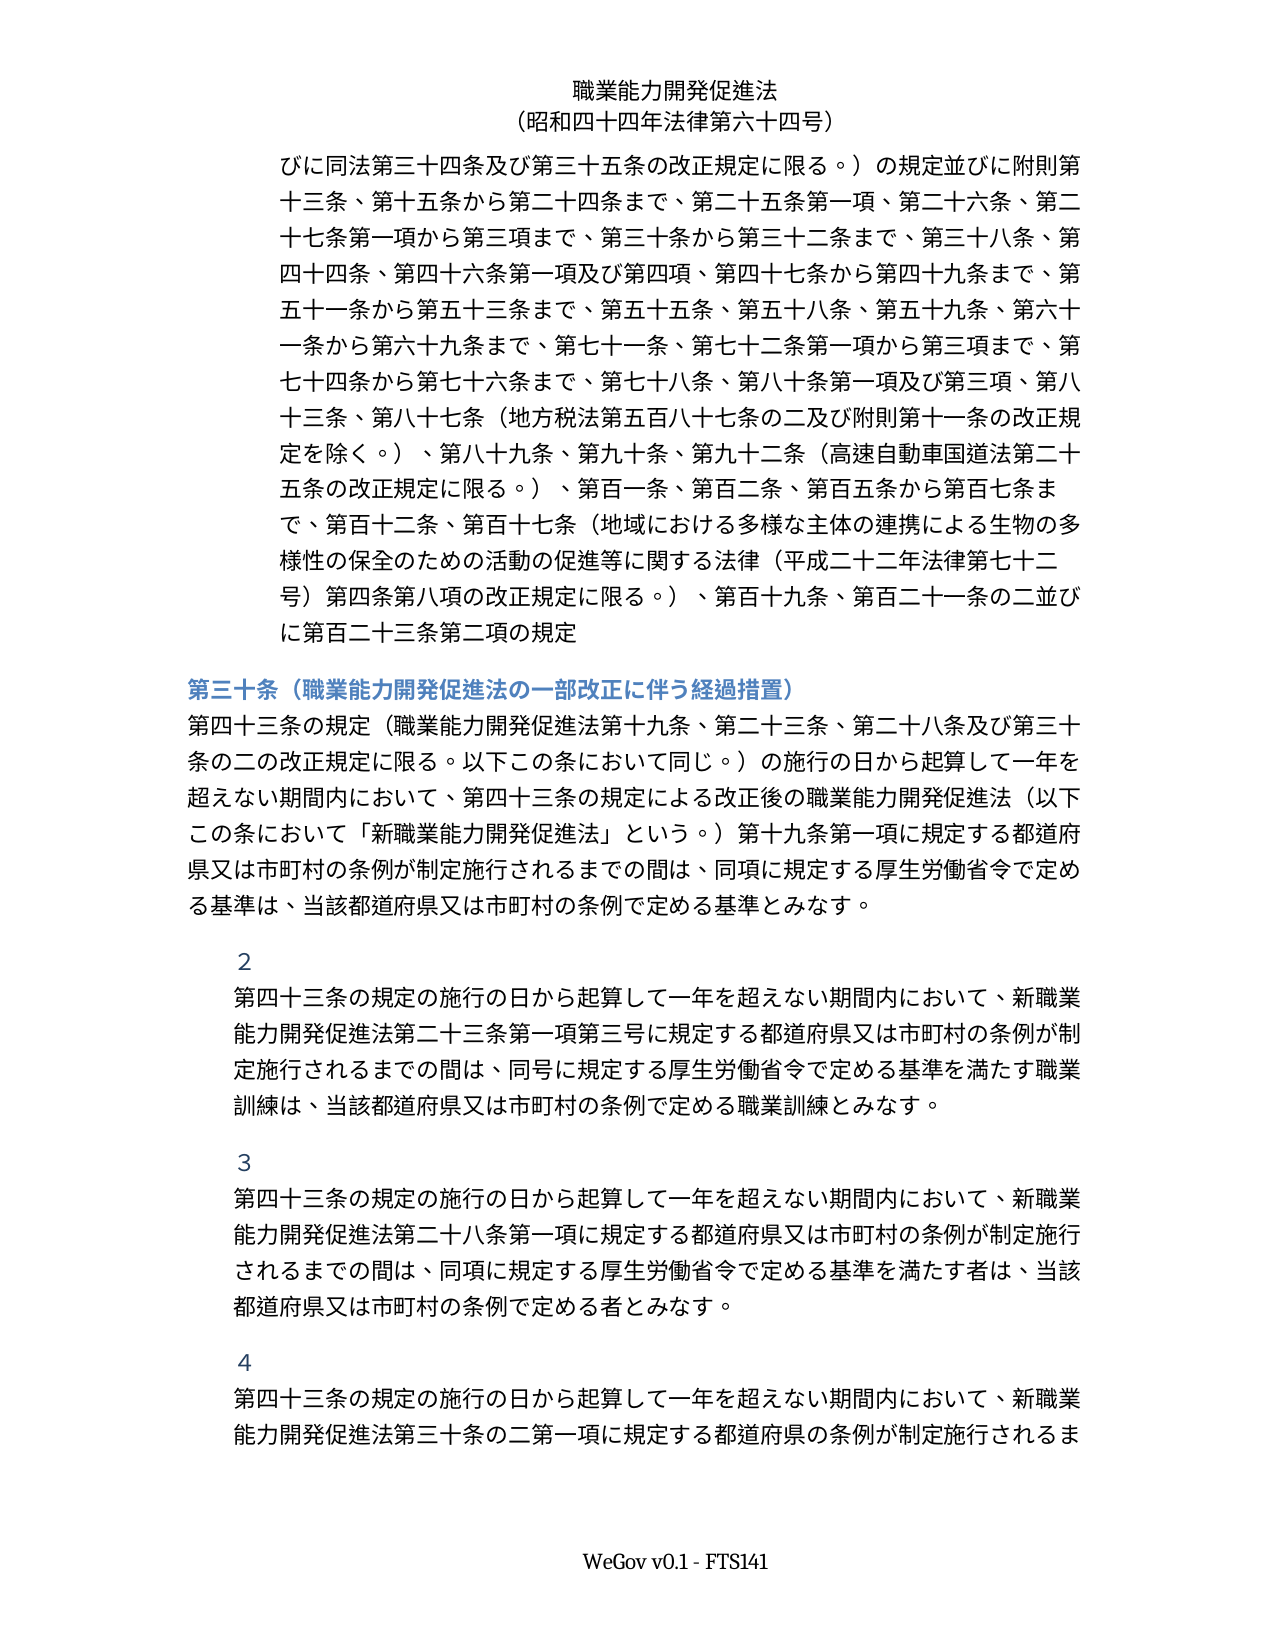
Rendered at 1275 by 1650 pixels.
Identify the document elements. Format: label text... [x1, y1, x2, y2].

subtitle ４ [233, 1347, 1087, 1379]
text 第四十三条の規定の施行の日から起算して一年を超えない期間内において、新職業能力開発促進法第二十八条第一項に規定する都道府県又は市町村の条例が制定施行されるまでの間は、同項に規定する厚生労働省令で定める基準を満たす者は、当該都道府県又は市町村の条例で定める者とみなす。 [233, 1183, 1087, 1322]
subtitle ３ [233, 1147, 1087, 1178]
subtitle ２ [233, 946, 1087, 978]
text 第四十三条の規定（職業能力開発促進法第十九条、第二十三条、第二十八条及び第三十条の二の改正規定に限る。以下この条において同じ。）の施行の日から起算して一年を超えない期間内において、第四十三条の規定による改正後の職業能力開発促進法（以下この条において「新職業能力開発促進法」という。）第十九条第一項に規定する都道府県又は市町村の条例が制定施行されるまでの間は、同項に規定する厚生労働省令で定める基準は、当該都道府県又は市町村の条例で定める基準とみなす。 [187, 710, 1087, 921]
text 第四十三条の規定の施行の日から起算して一年を超えない期間内において、新職業能力開発促進法第二十三条第一項第三号に規定する都道府県又は市町村の条例が制定施行されるまでの間は、同号に規定する厚生労働省令で定める基準を満たす職業訓練は、当該都道府県又は市町村の条例で定める職業訓練とみなす。 [233, 982, 1087, 1121]
subtitle 第三十条（職業能力開発促進法の一部改正に伴う経過措置） [187, 674, 1087, 705]
text 第四十三条の規定の施行の日から起算して一年を超えない期間内において、新職業能力開発促進法第三十条の二第一項に規定する都道府県の条例が制定施行されるまでの間は、同項に規定する厚生労働省令で定める基準を満たす者は、当該都道府県の条例で定める者とみなす。 [233, 1383, 1087, 1451]
